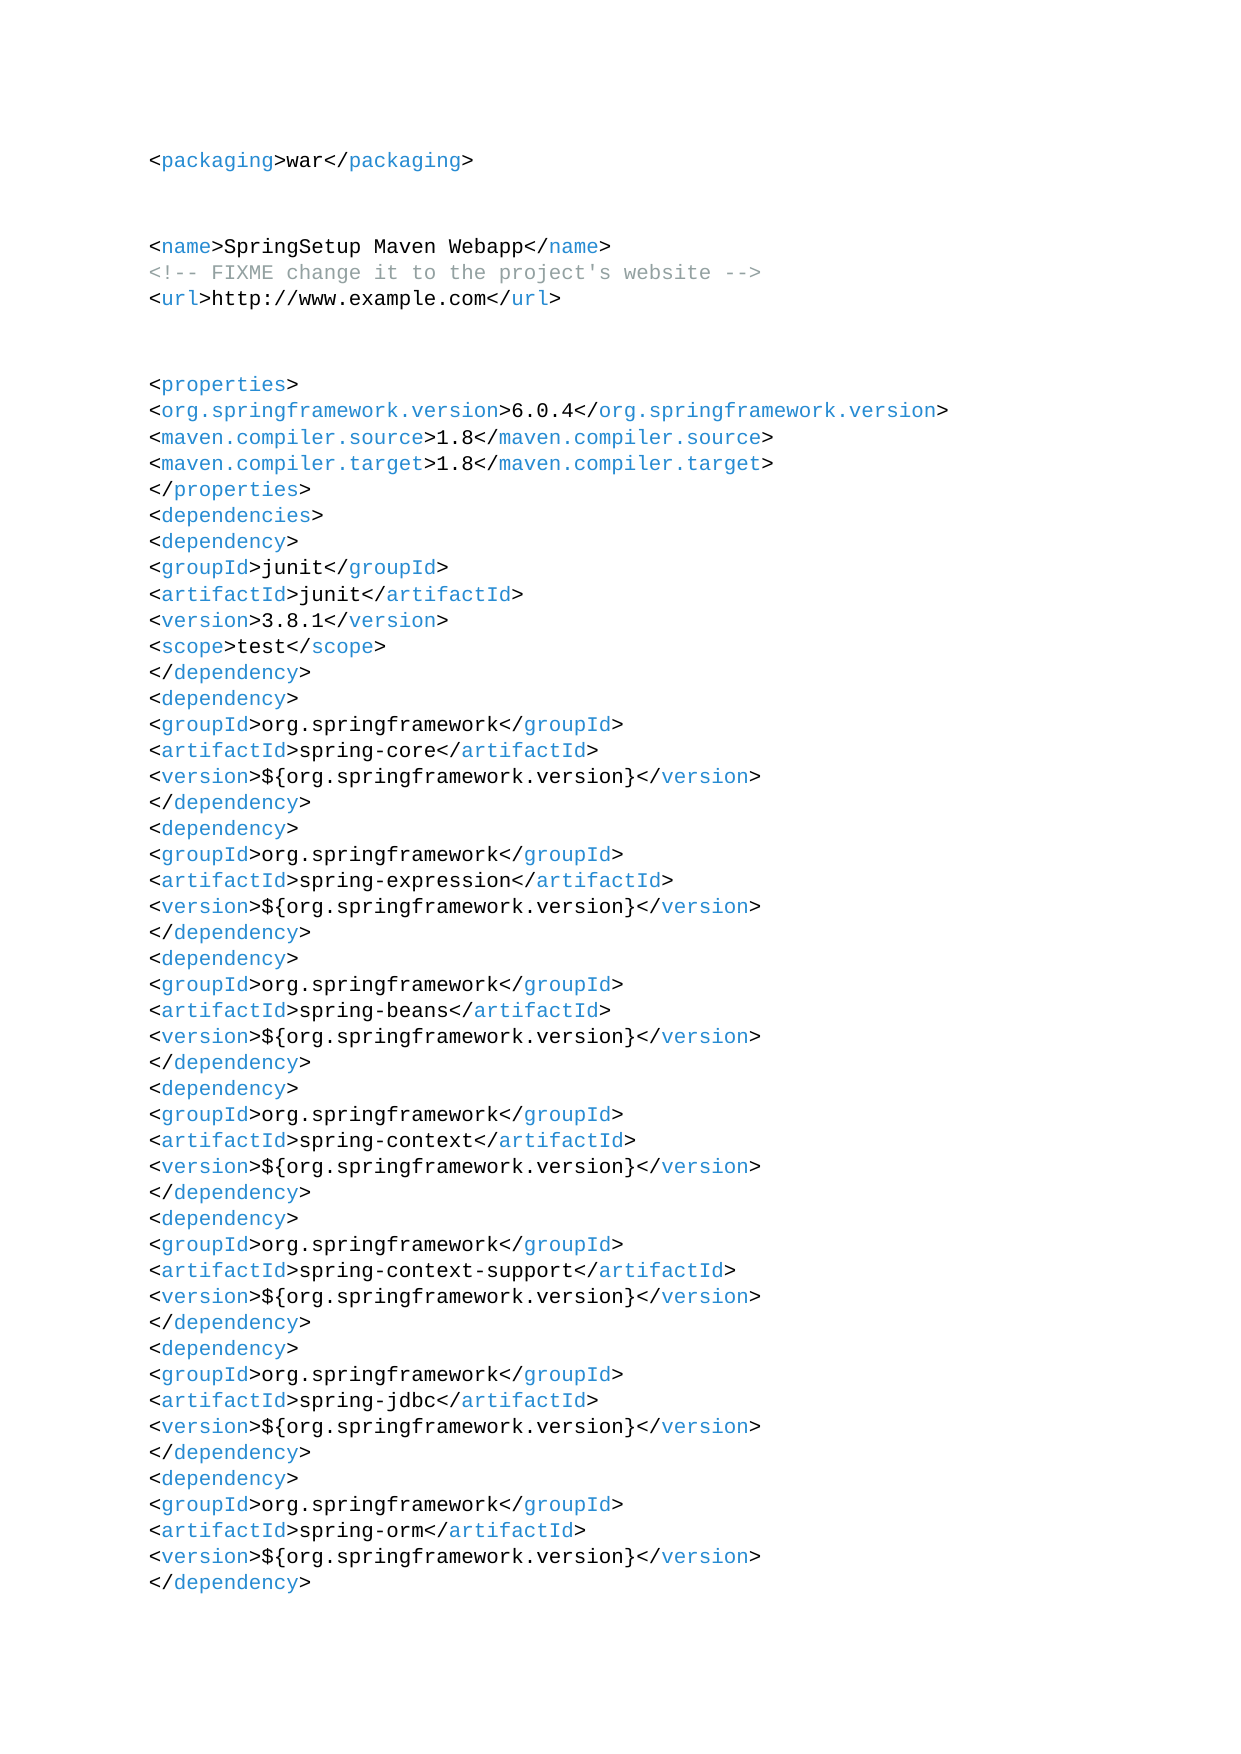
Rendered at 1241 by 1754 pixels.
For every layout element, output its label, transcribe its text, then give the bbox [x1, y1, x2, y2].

text <groupId>org.springframework</groupId> [148, 1104, 1088, 1128]
text <version>${org.springframework.version}</version> [148, 896, 1088, 920]
text </dependency> [148, 1312, 1088, 1336]
text <artifactId>spring-orm</artifactId> [148, 1520, 1088, 1544]
text <dependency> [148, 1338, 1088, 1362]
text </dependency> [148, 1182, 1088, 1206]
text <groupId>org.springframework</groupId> [148, 1364, 1088, 1388]
text <groupId>org.springframework</groupId> [148, 844, 1088, 868]
text <scope>test</scope> [148, 636, 1088, 659]
text </dependency> [148, 1442, 1088, 1466]
text <version>3.8.1</version> [148, 610, 1088, 633]
text <dependency> [148, 948, 1088, 972]
text <artifactId>spring-context</artifactId> [148, 1130, 1088, 1154]
text <dependency> [148, 818, 1088, 842]
text <dependency> [148, 688, 1088, 712]
text <groupId>org.springframework</groupId> [148, 1234, 1088, 1258]
text <version>${org.springframework.version}</version> [148, 1416, 1088, 1440]
text <maven.compiler.target>1.8</maven.compiler.target> [148, 453, 1088, 476]
text <artifactId>spring-beans</artifactId> [148, 1000, 1088, 1024]
text <artifactId>spring-context-support</artifactId> [148, 1260, 1088, 1284]
text </dependency> [148, 662, 1088, 686]
text <artifactId>spring-core</artifactId> [148, 740, 1088, 764]
text <properties> [148, 374, 1088, 398]
text <packaging>war</packaging> [148, 150, 1088, 174]
text </dependency> [148, 792, 1088, 816]
text <org.springframework.version>6.0.4</org.springframework.version> [148, 401, 1088, 424]
text <version>${org.springframework.version}</version> [148, 1286, 1088, 1310]
text <groupId>org.springframework</groupId> [148, 974, 1088, 998]
text <name>SpringSetup Maven Webapp</name> [148, 237, 1088, 260]
text <dependency> [148, 1468, 1088, 1492]
text <artifactId>spring-expression</artifactId> [148, 870, 1088, 894]
text <version>${org.springframework.version}</version> [148, 1026, 1088, 1050]
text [148, 1546, 1088, 1570]
text <maven.compiler.source>1.8</maven.compiler.source> [148, 427, 1088, 450]
text <version>${org.springframework.version}</version> [148, 1156, 1088, 1180]
text </properties> [148, 479, 1088, 503]
text </dependency> [148, 1052, 1088, 1076]
text <url>http://www.example.com</url> [148, 288, 1088, 312]
text <groupId>junit</groupId> [148, 557, 1088, 581]
text </dependency> [148, 922, 1088, 946]
text <dependencies> [148, 505, 1088, 529]
text <groupId>org.springframework</groupId> [148, 1494, 1088, 1518]
text <artifactId>spring-jdbc</artifactId> [148, 1390, 1088, 1414]
text <dependency> [148, 531, 1088, 555]
text <dependency> [148, 1078, 1088, 1102]
text <groupId>org.springframework</groupId> [148, 714, 1088, 738]
text <dependency> [148, 1208, 1088, 1232]
text <artifactId>junit</artifactId> [148, 583, 1088, 607]
text <!-- FIXME change it to the project's website --> [148, 262, 1088, 286]
text <version>${org.springframework.version}</version> [148, 766, 1088, 790]
text </dependency> [148, 1572, 1088, 1596]
